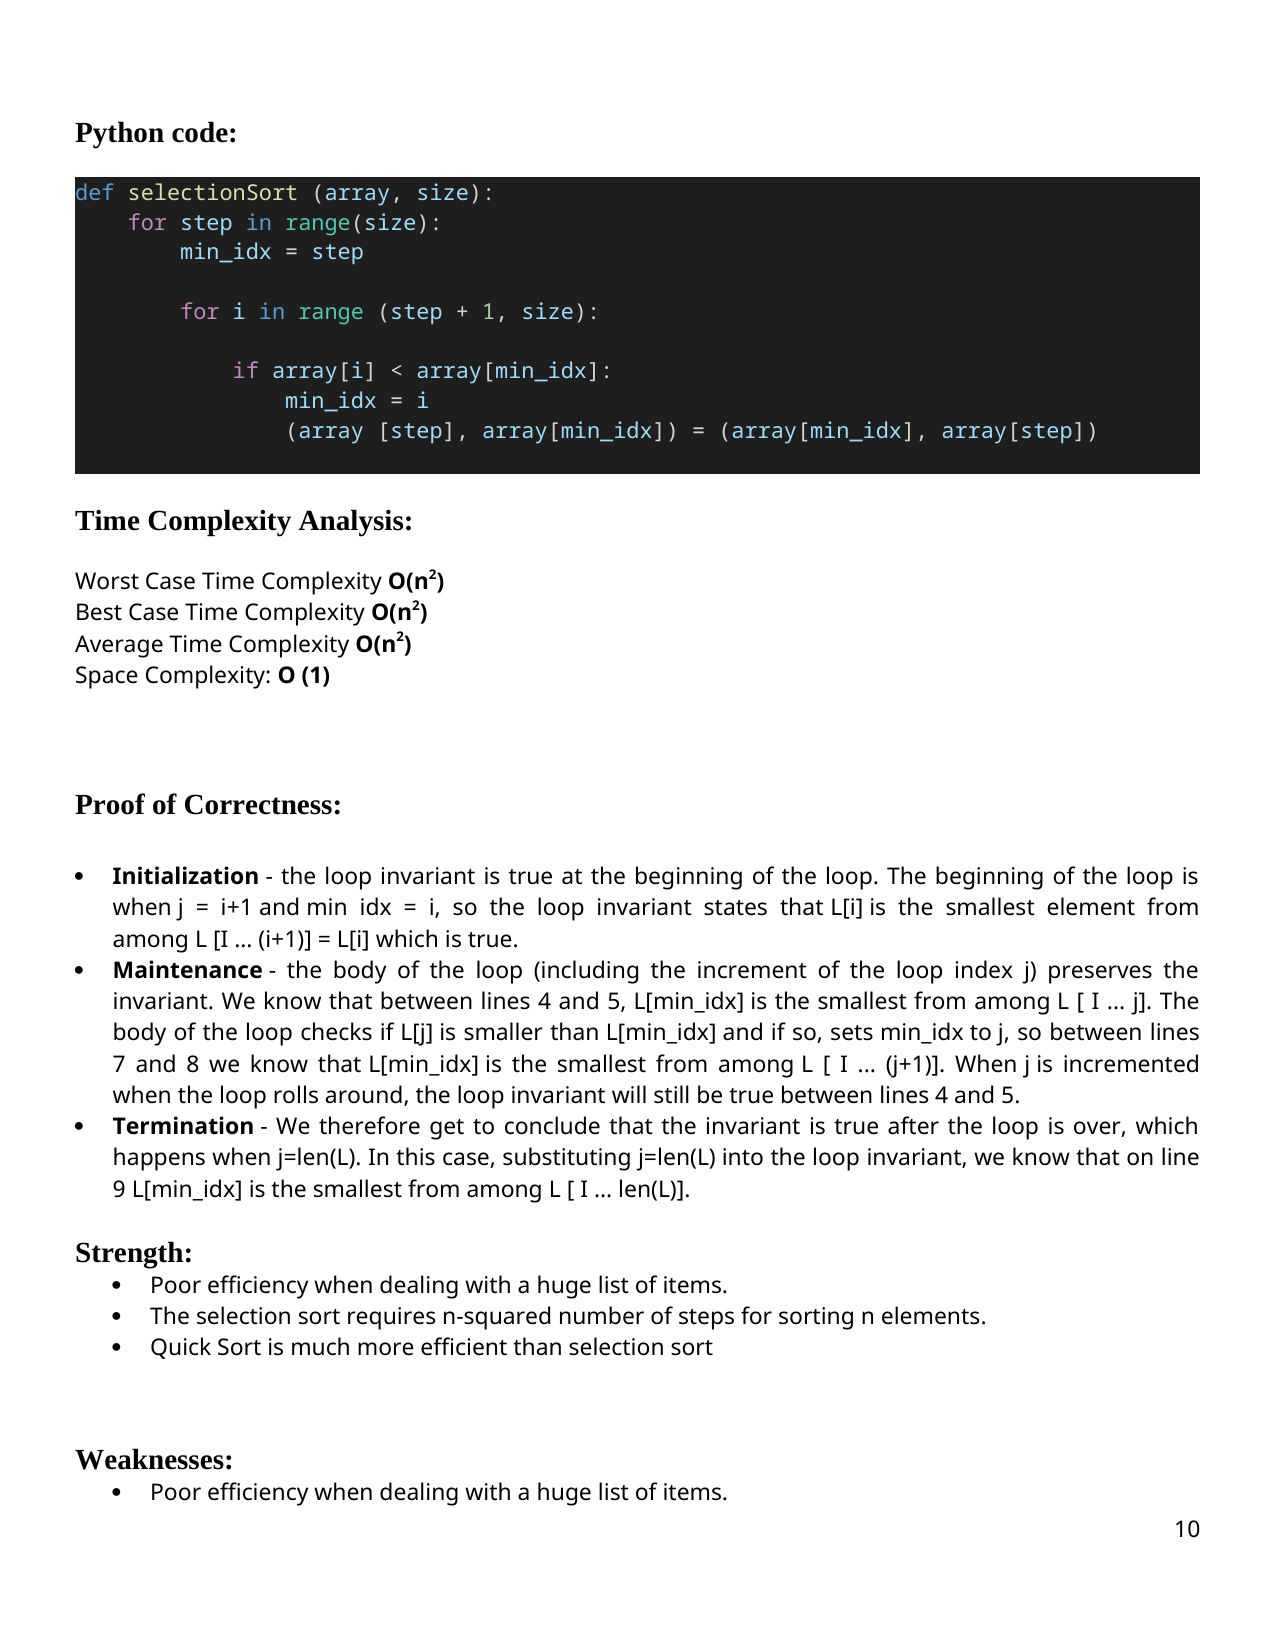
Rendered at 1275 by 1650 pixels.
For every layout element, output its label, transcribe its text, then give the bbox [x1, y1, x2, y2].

text Python code: [75, 115, 1200, 148]
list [112, 1331, 1200, 1362]
list Poor efficiency when dealing with a huge list of items. [112, 1476, 1200, 1507]
list Maintenance - the body of the loop (including the increment of the loop index j) preserves the invariant. We know that between lines 4 and 5, L[min_idx] is the smallest from among L [ I ... j]. The body of the loop checks if L[j] is smaller than L[min_idx] and if so, sets min_idx to j, so between lines 7 and 8 we know that L[min_idx] is the smallest from among L [ I ... (j+1)]. When j is incremented when the loop rolls around, the loop invariant will still be true between lines 4 and 5. [75, 954, 1200, 1110]
text Worst Case Time Complexity O(n2) [75, 565, 1200, 596]
list Initialization - the loop invariant is true at the beginning of the loop. The beginning of the loop is when j = i+1 and min idx = i, so the loop invariant states that L[i] is the smallest element from among L [I … (i+1)] = L[i] which is true. [75, 860, 1200, 954]
list Termination - We therefore get to conclude that the invariant is true after the loop is over, which happens when j=len(L). In this case, substituting j=len(L) into the loop invariant, we know that on line 9 L[min_idx] is the smallest from among L [ I … len(L)]. [75, 1110, 1200, 1204]
text Time Complexity Analysis: [75, 503, 1200, 537]
text Space Complexity: O (1) [75, 659, 1200, 690]
text for i in range (step + 1, size): [75, 296, 1200, 326]
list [112, 1300, 1200, 1331]
text Weaknesses: [75, 1442, 1200, 1476]
text def selectionSort (array, size): [75, 177, 1200, 206]
text if array[i] < array[min_idx]: [75, 355, 1200, 385]
text Strength: [75, 1235, 1200, 1268]
list Poor efficiency when dealing with a huge list of items. [112, 1268, 1200, 1300]
text min_idx = step [75, 236, 1200, 266]
text Average Time Complexity O(n2) [75, 627, 1200, 659]
text min_idx = i [75, 385, 1200, 415]
text for step in range(size): [75, 206, 1200, 236]
text Proof of Correctness: [75, 787, 1200, 820]
text Best Case Time Complexity O(n2) [75, 596, 1200, 627]
text (array [step], array[min_idx]) = (array[min_idx], array[step]) [75, 415, 1200, 445]
